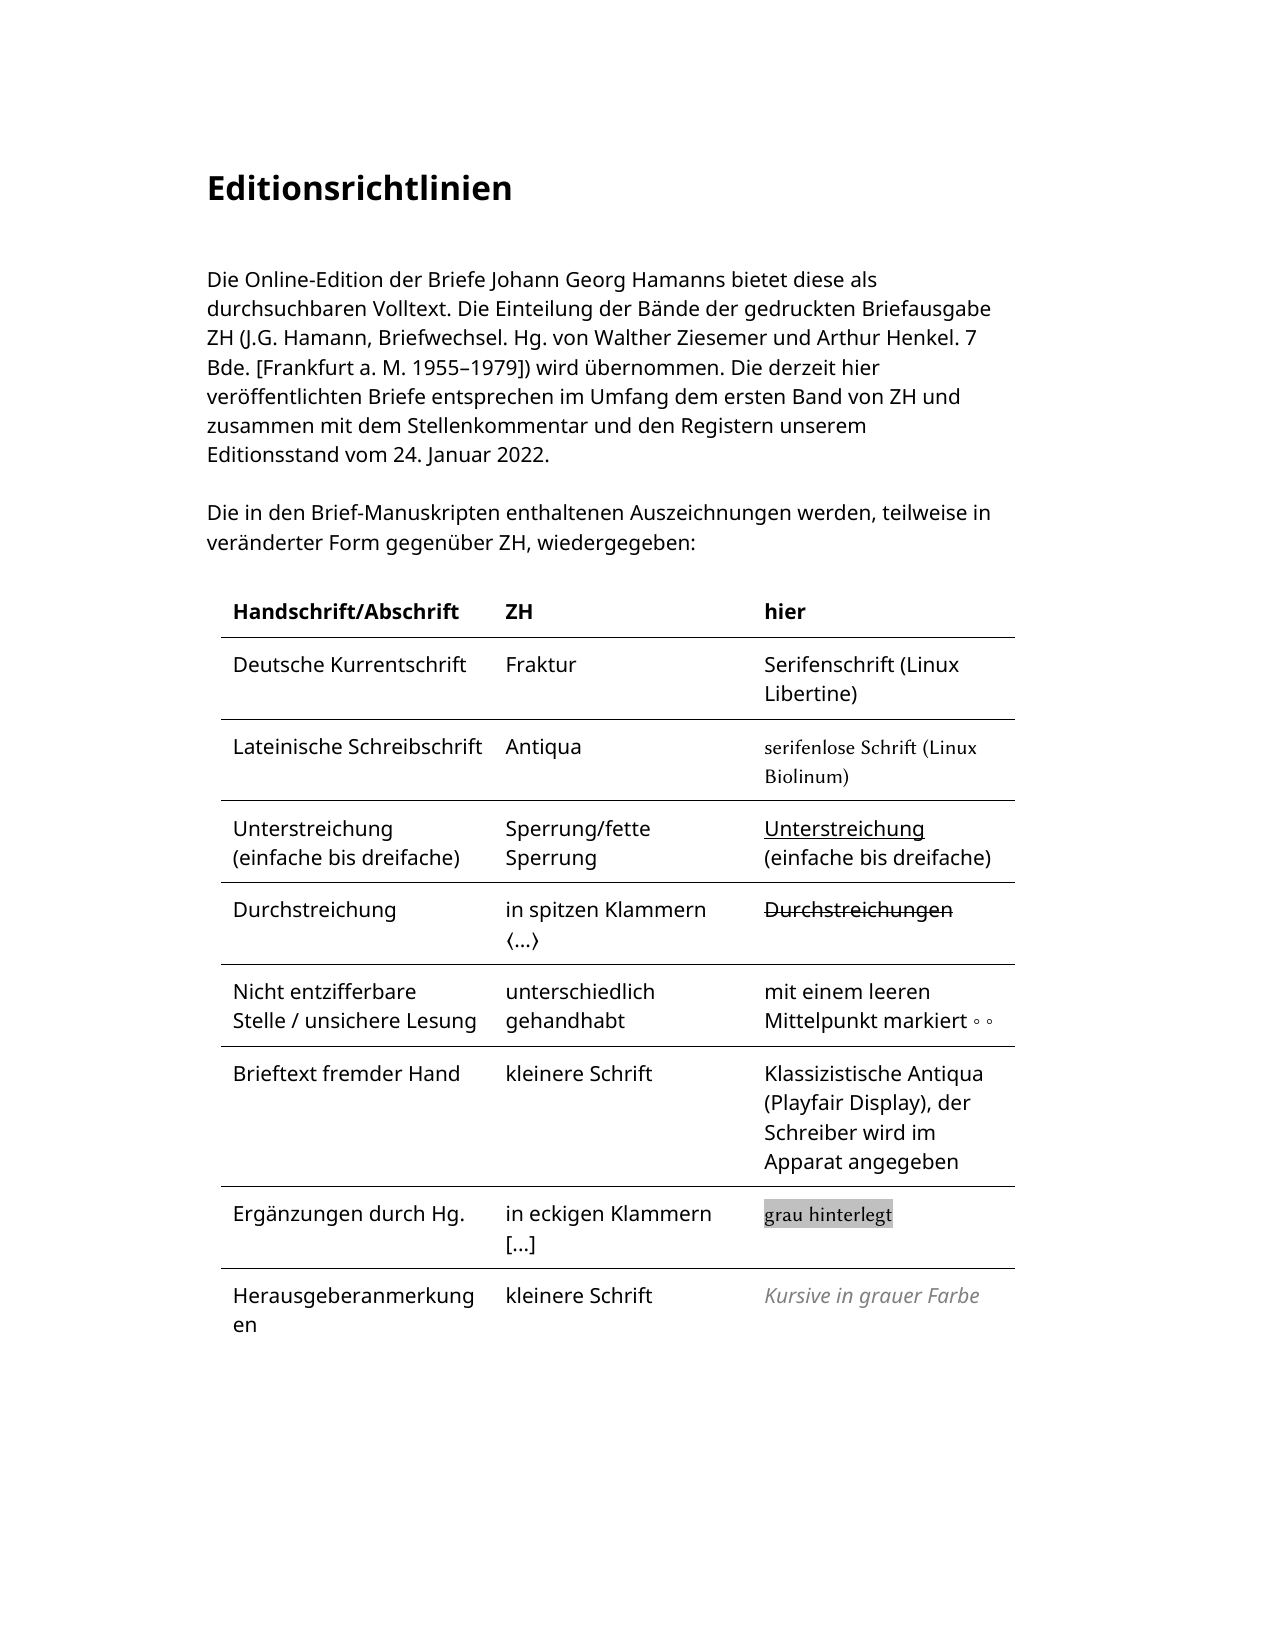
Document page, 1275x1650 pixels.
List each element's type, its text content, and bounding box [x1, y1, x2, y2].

table_header ZH [494, 585, 753, 637]
table_cell Lateinische Schreibschrift [221, 720, 494, 800]
table_cell Durchstreichungen [753, 883, 1015, 964]
table_cell Herausgeberanmerkungen [221, 1269, 494, 1350]
table_cell Antiqua [494, 720, 753, 800]
text Die in den Brief-Manuskripten enthaltenen Auszeichnungen werden, teilweise in veränderter Form gegenüber ZH, wiedergegeben: [207, 497, 1004, 556]
text Die Online-Edition der Briefe Johann Georg Hamanns bietet diese als durchsuchbaren Volltext. Die Einteilung der Bände der gedruckten Briefausgabe ZH (J.G. Hamann, Briefwechsel. Hg. von Walther Ziesemer und Arthur Henkel. 7 Bde. [Frankfurt a. M. 1955–1979]) wird übernommen. Die derzeit hier veröffentlichten Briefe entsprechen im Umfang dem ersten Band von ZH und zusammen mit dem Stellenkommentar und den Registern unserem Editionsstand vom 24. Januar 2022. [207, 264, 1004, 468]
table_cell Serifenschrift (Linux Libertine) [753, 638, 1015, 718]
table_cell in spitzen Klammern ⟨...⟩ [494, 883, 753, 964]
table_header hier [753, 585, 1015, 637]
table_cell Brieftext fremder Hand [221, 1047, 494, 1186]
table_cell Kursive in grauer Farbe [753, 1269, 1015, 1350]
table_cell kleinere Schrift [494, 1269, 753, 1350]
table_cell unterschiedlich gehandhabt [494, 965, 753, 1046]
table_cell Nicht entzifferbare Stelle / unsichere Lesung [221, 965, 494, 1046]
table_cell Durchstreichung [221, 883, 494, 964]
table_cell in eckigen Klammern [...] [494, 1187, 753, 1268]
table_cell Sperrung/fette Sperrung [494, 801, 753, 882]
table_cell Klassizistische Antiqua (Playfair Display), der Schreiber wird im Apparat angegeben [753, 1047, 1015, 1186]
table_header Handschrift/Abschrift [221, 585, 494, 637]
table_cell mit einem leeren Mittelpunkt markiert ◦ ◦ [753, 965, 1015, 1046]
table_cell Fraktur [494, 638, 753, 718]
table_cell grau hinterlegt [753, 1187, 1015, 1268]
text Editionsrichtlinien [207, 177, 1004, 206]
table_cell Deutsche Kurrentschrift [221, 638, 494, 718]
table_cell Unterstreichung (einfache bis dreifache) [221, 801, 494, 882]
table_cell Ergänzungen durch Hg. [221, 1187, 494, 1268]
table_cell kleinere Schrift [494, 1047, 753, 1186]
table_cell serifenlose Schrift (Linux Biolinum) [753, 720, 1015, 800]
table_cell Unterstreichung (einfache bis dreifache) [753, 801, 1015, 882]
